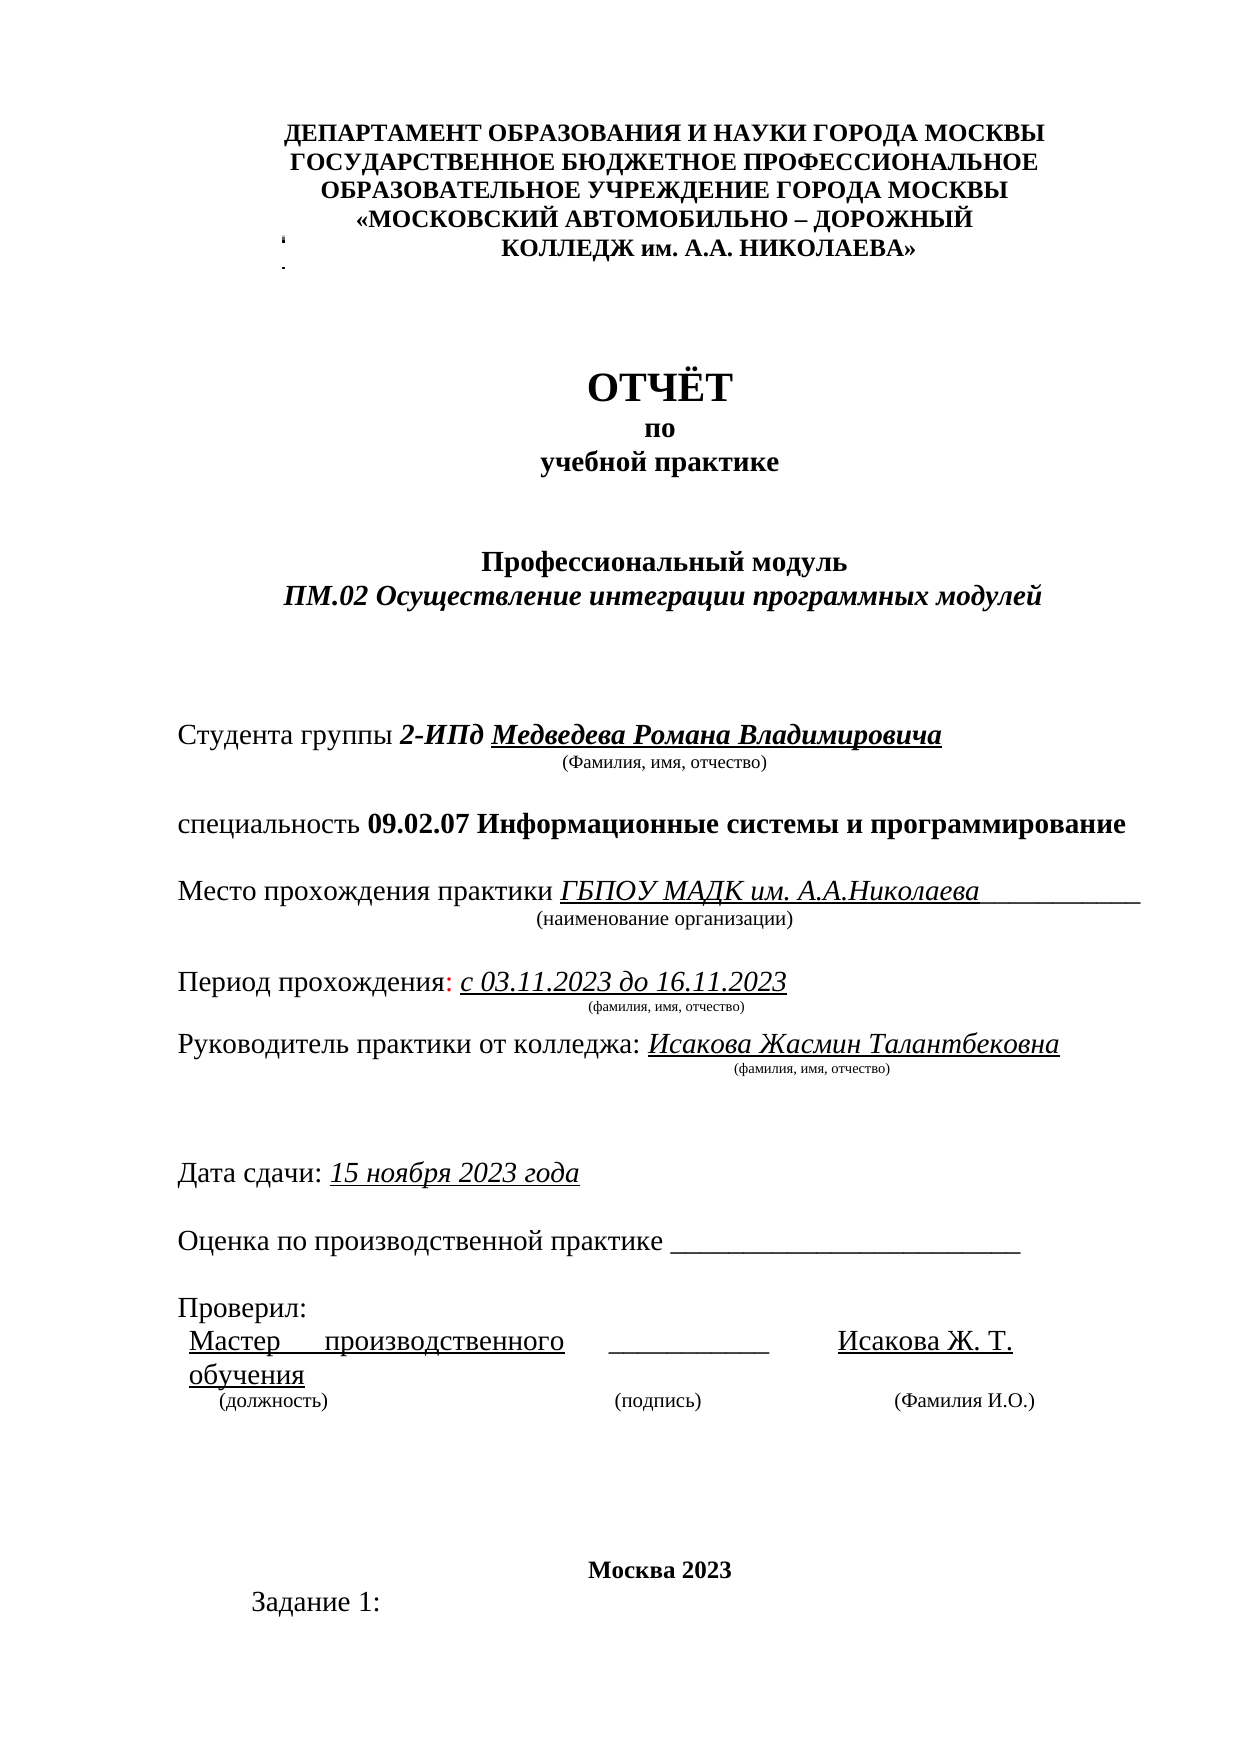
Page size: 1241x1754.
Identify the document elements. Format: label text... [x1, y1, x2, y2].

text (фамилия, имя, отчество) [177, 997, 1152, 1026]
text учебной практике [177, 444, 1142, 477]
text (наименование организации) [177, 906, 1152, 930]
text Студента группы 2-ИПд Медведева Романа Владимировича [177, 717, 1152, 751]
text ПМ.02 Осуществление интеграции программных модулей [177, 578, 1152, 612]
table_header ___________ [575, 1323, 826, 1390]
table_header Исакова Ж. Т. [826, 1323, 1151, 1390]
text Профессиональный модуль [177, 544, 1152, 578]
text (фамилия, имя, отчество) [398, 1060, 1152, 1088]
text Период прохождения: с 03.11.2023 до 16.11.2023 [177, 964, 1152, 997]
text Проверил: [177, 1290, 1152, 1323]
text Дата сдачи: 15 ноября 2023 года [177, 1156, 1152, 1189]
text по [177, 410, 1142, 444]
text Задание 1: [177, 1584, 1142, 1617]
text (должность) (подпись) (Фамилия И.О.) [177, 1390, 1152, 1411]
text (Фамилия, имя, отчество) [177, 751, 1152, 772]
text Оценка по производственной практике ________________________ [177, 1223, 1152, 1256]
text Руководитель практики от колледжа: Исакова Жасмин Талантбековна [177, 1026, 1152, 1060]
text Место прохождения практики ГБПОУ МАДК им. А.А.Николаева___________ [177, 873, 1152, 906]
text Москва 2023 [177, 1555, 1142, 1584]
text КОЛЛЕДЖ им. А.А. НИКОЛАЕВА» [177, 233, 1152, 262]
text ДЕПАРТАМЕНТ ОБРАЗОВАНИЯ И НАУКИ ГОРОДА МОСКВЫ [177, 118, 1152, 147]
text «МОСКОВСКИЙ АВТОМОБИЛЬНО – ДОРОЖНЫЙ [177, 204, 1152, 233]
text ГОСУДАРСТВЕННОЕ БЮДЖЕТНОЕ ПРОФЕССИОНАЛЬНОЕ ОБРАЗОВАТЕЛЬНОЕ УЧРЕЖДЕНИЕ ГОРОДА МОСКВЫ [177, 147, 1152, 204]
text ОТЧЁТ [177, 362, 1142, 410]
text специальность 09.02.07 Информационные системы и программирование [177, 806, 1152, 839]
table_header Мастер производственного обучения [177, 1323, 575, 1390]
